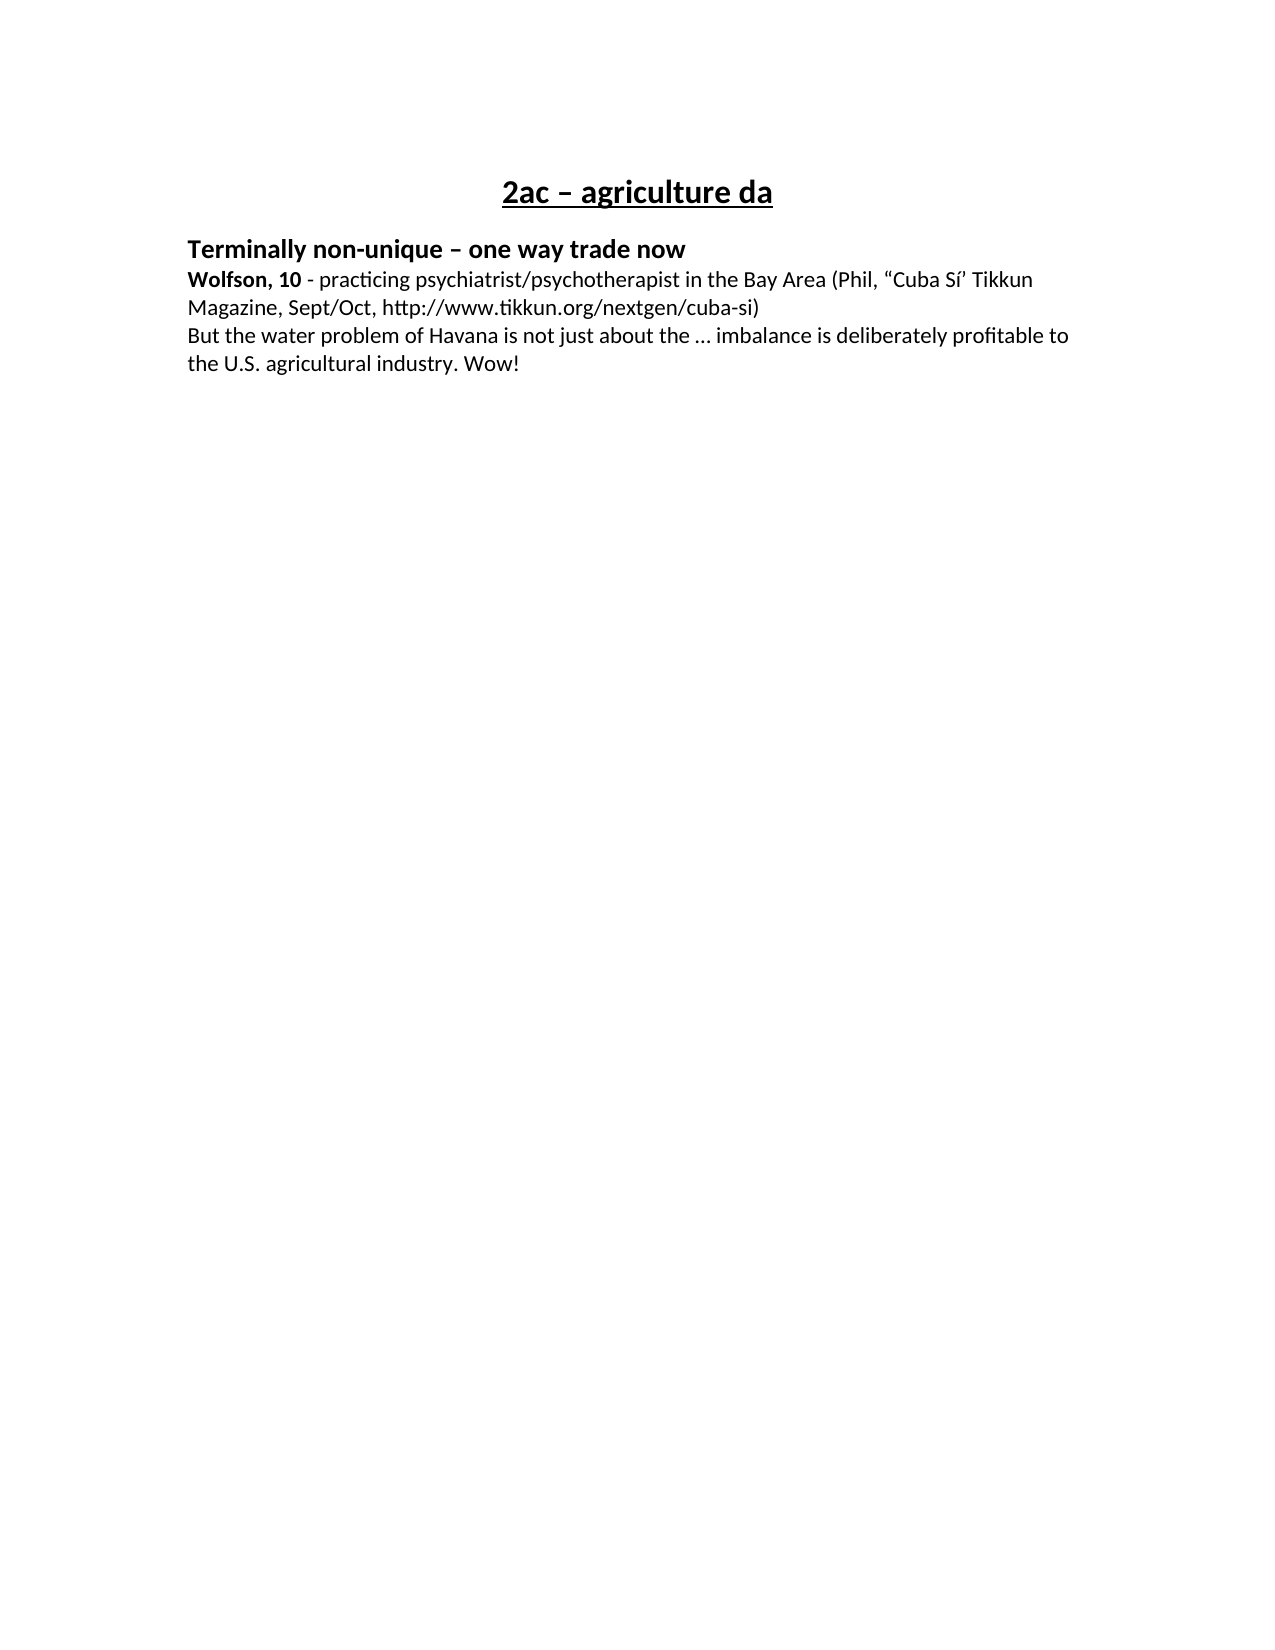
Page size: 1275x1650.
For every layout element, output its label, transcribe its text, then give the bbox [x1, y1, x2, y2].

subtitle 2ac – agriculture da [187, 171, 1087, 212]
text But the water problem of Havana is not just about the … imbalance is deliberately profitable to the U.S. agricultural industry. Wow! [187, 321, 1087, 377]
text Wolfson, 10 - practicing psychiatrist/psychotherapist in the Bay Area (Phil, “Cuba Sí’ Tikkun Magazine, Sept/Oct, http://www.tikkun.org/nextgen/cuba-si) [187, 265, 1087, 321]
subtitle Terminally non-unique – one way trade now [187, 232, 1087, 265]
